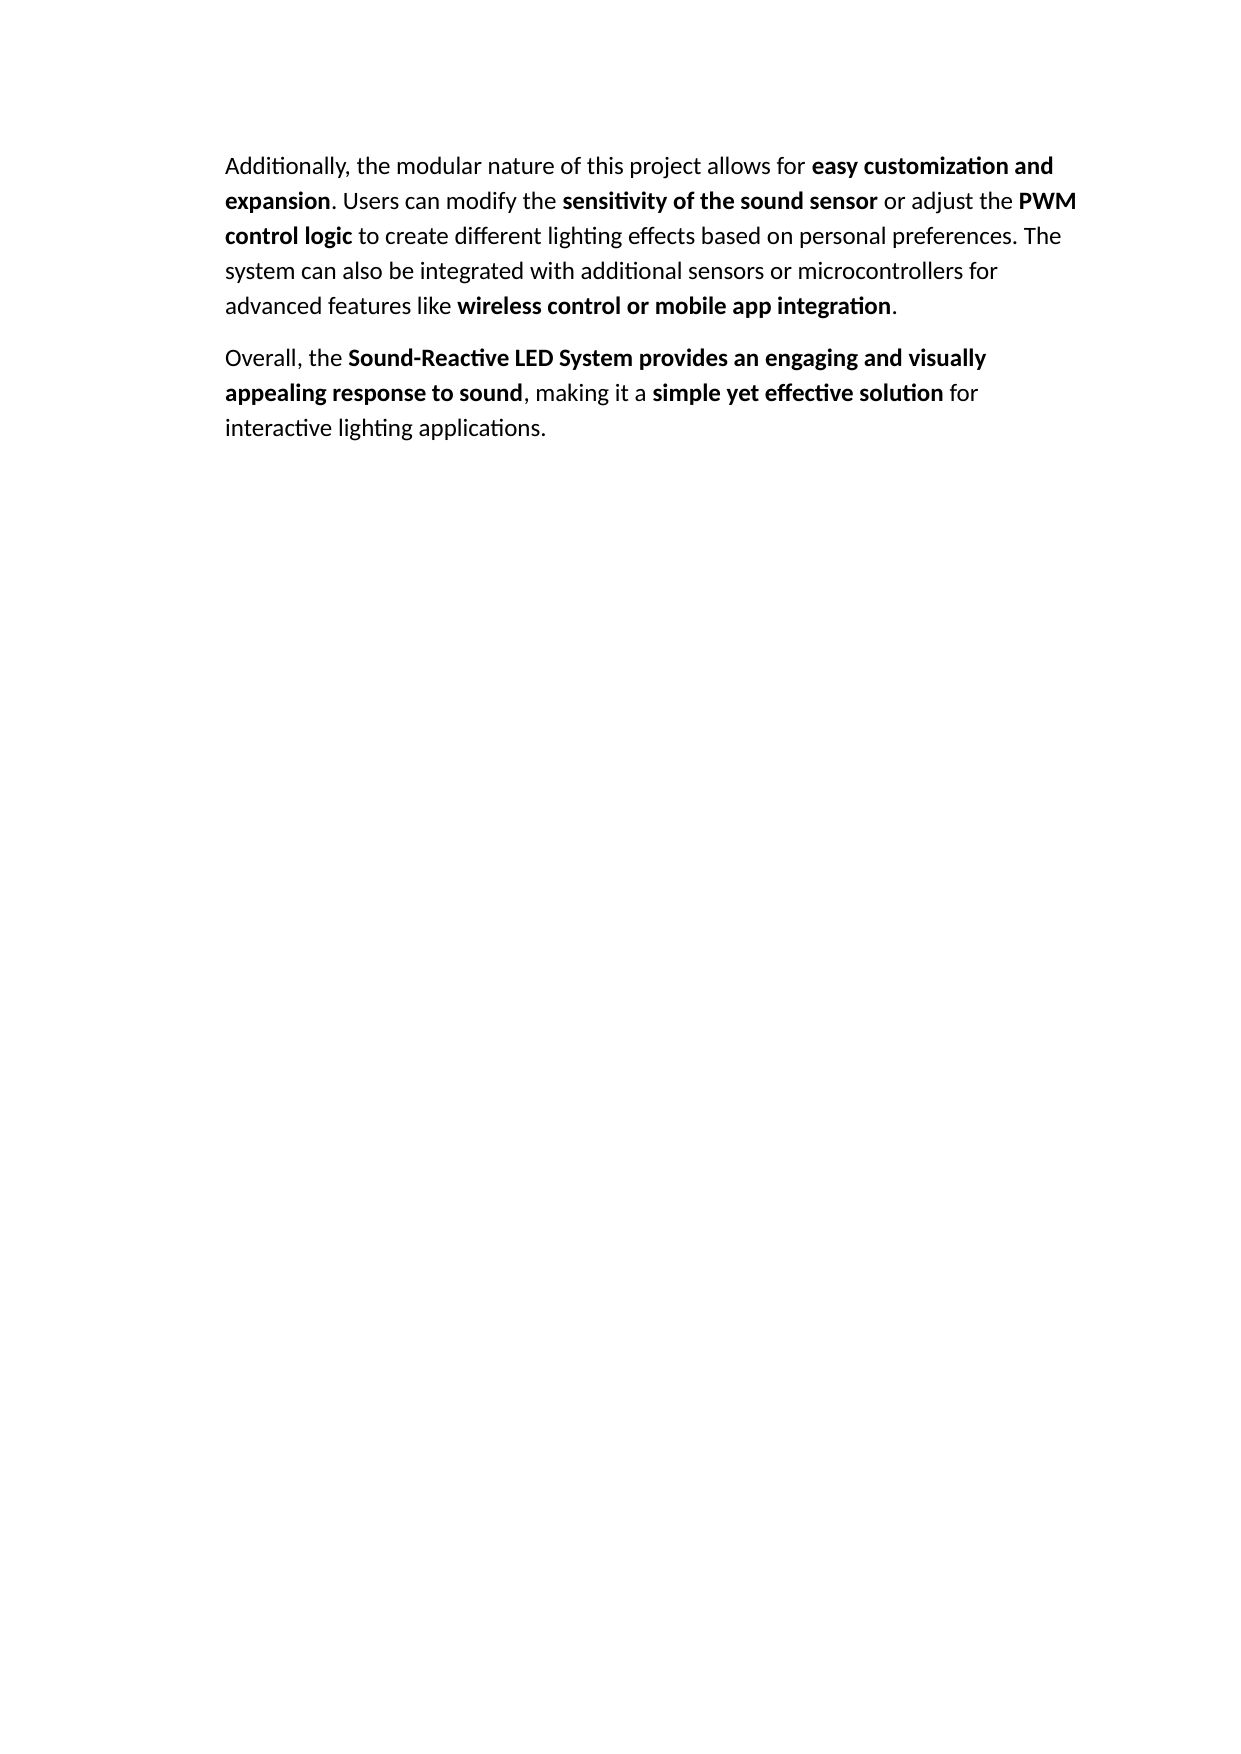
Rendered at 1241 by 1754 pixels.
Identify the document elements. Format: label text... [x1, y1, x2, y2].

text Overall, the Sound-Reactive LED System provides an engaging and visually appealing response to sound, making it a simple yet effective solution for interactive lighting applications. [225, 342, 1090, 442]
text Additionally, the modular nature of this project allows for easy customization and expansion. Users can modify the sensitivity of the sound sensor or adjust the PWM control logic to create different lighting effects based on personal preferences. The system can also be integrated with additional sensors or microcontrollers for advanced features like wireless control or mobile app integration. [225, 150, 1090, 321]
